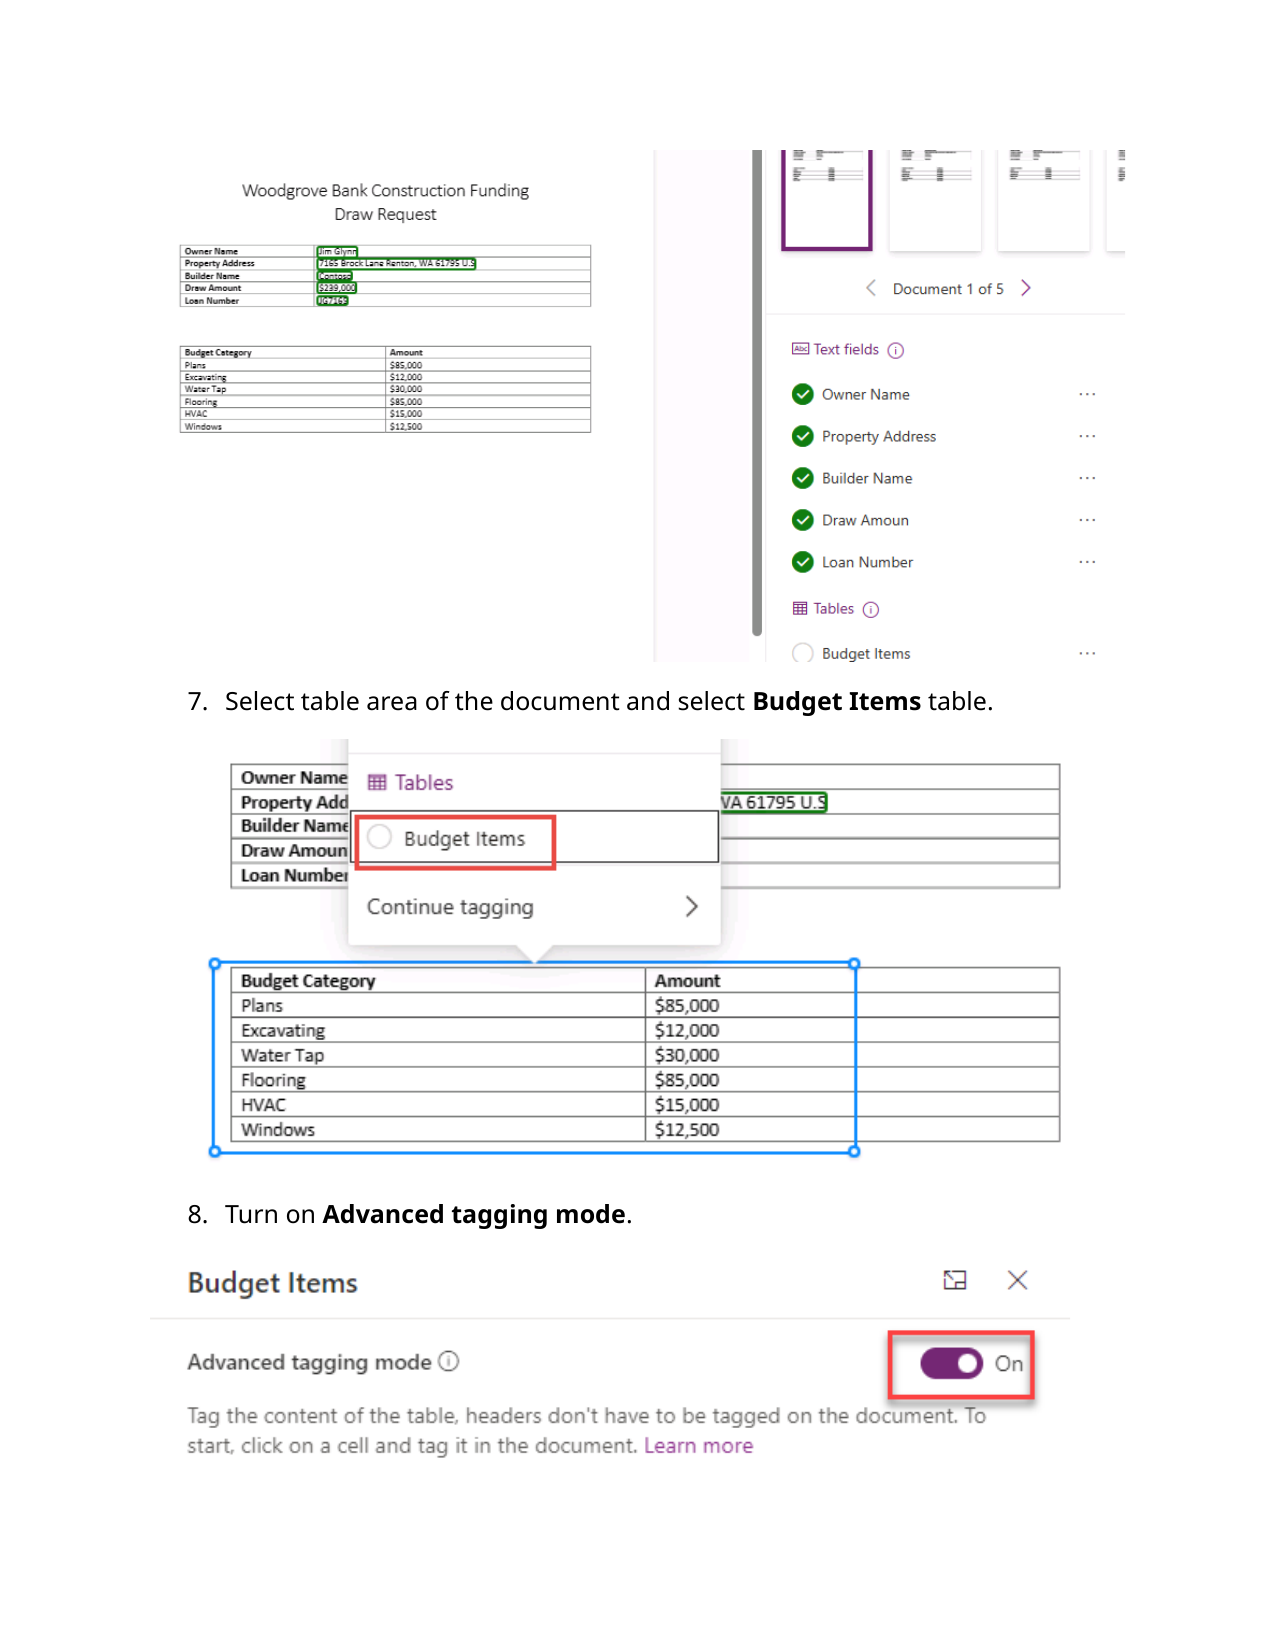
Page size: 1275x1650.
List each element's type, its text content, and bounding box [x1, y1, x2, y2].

list Select table area of the document and select Budget Items table. [187, 683, 1125, 717]
picture [150, 1252, 1071, 1472]
picture [150, 739, 1125, 1175]
list Turn on Advanced tagging mode. [187, 1197, 1125, 1231]
picture [150, 150, 1125, 662]
